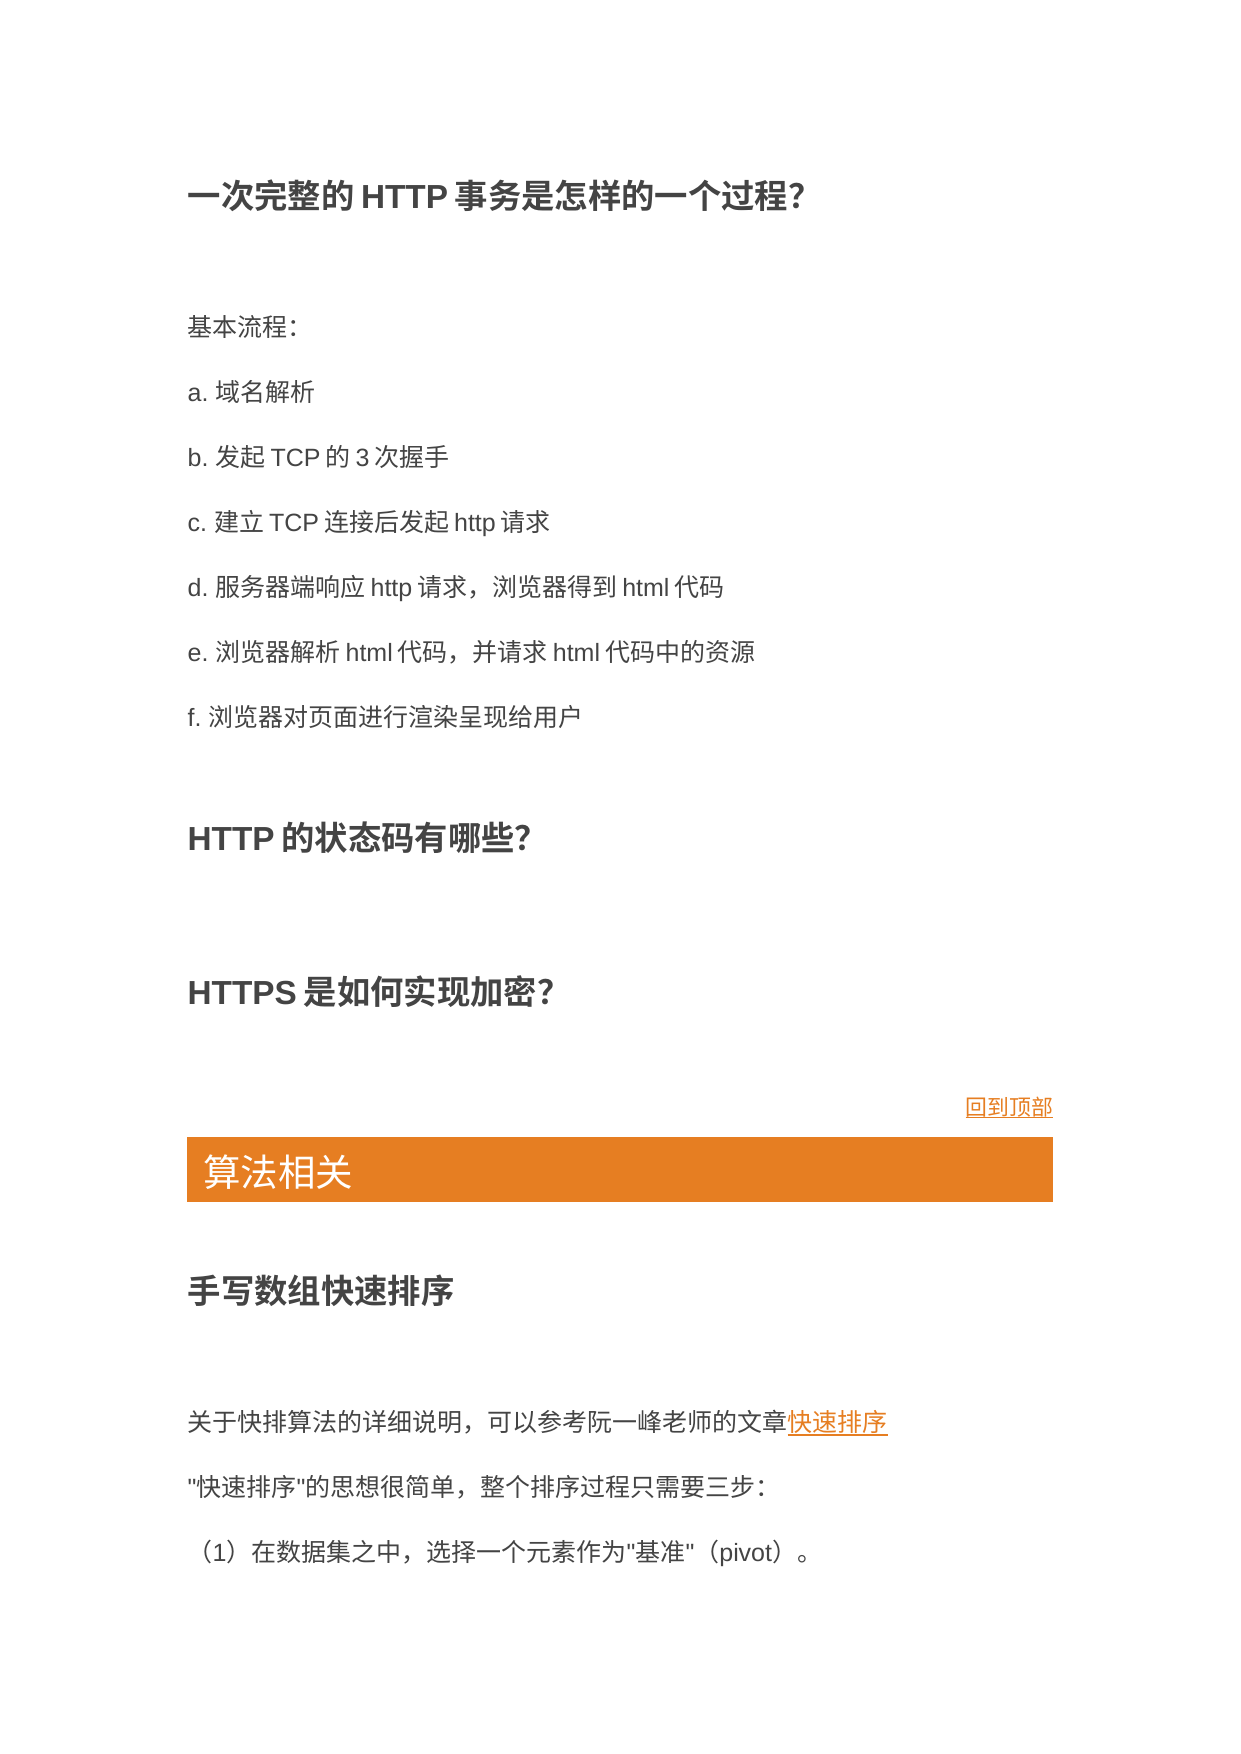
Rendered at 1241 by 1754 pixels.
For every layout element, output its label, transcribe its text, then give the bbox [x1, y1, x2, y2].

text c. 建立TCP连接后发起http请求 [187, 488, 1053, 553]
text 基本流程： [187, 293, 1053, 358]
subtitle 算法相关 [187, 1137, 1053, 1202]
subtitle 手写数组快速排序 [187, 1257, 1053, 1322]
text d. 服务器端响应http请求，浏览器得到html代码 [187, 553, 1053, 618]
text e. 浏览器解析html代码，并请求html代码中的资源 [187, 618, 1053, 683]
subtitle 一次完整的HTTP事务是怎样的一个过程？ [187, 162, 1053, 227]
text f. 浏览器对页面进行渲染呈现给用户 [187, 683, 1053, 748]
text b. 发起TCP的3次握手 [187, 423, 1053, 488]
subtitle HTTPS是如何实现加密？ [187, 958, 1053, 1023]
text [187, 1388, 1053, 1583]
text 回到顶部 [187, 1089, 1053, 1122]
subtitle HTTP的状态码有哪些？ [187, 803, 1053, 868]
text a. 域名解析 [187, 358, 1053, 423]
